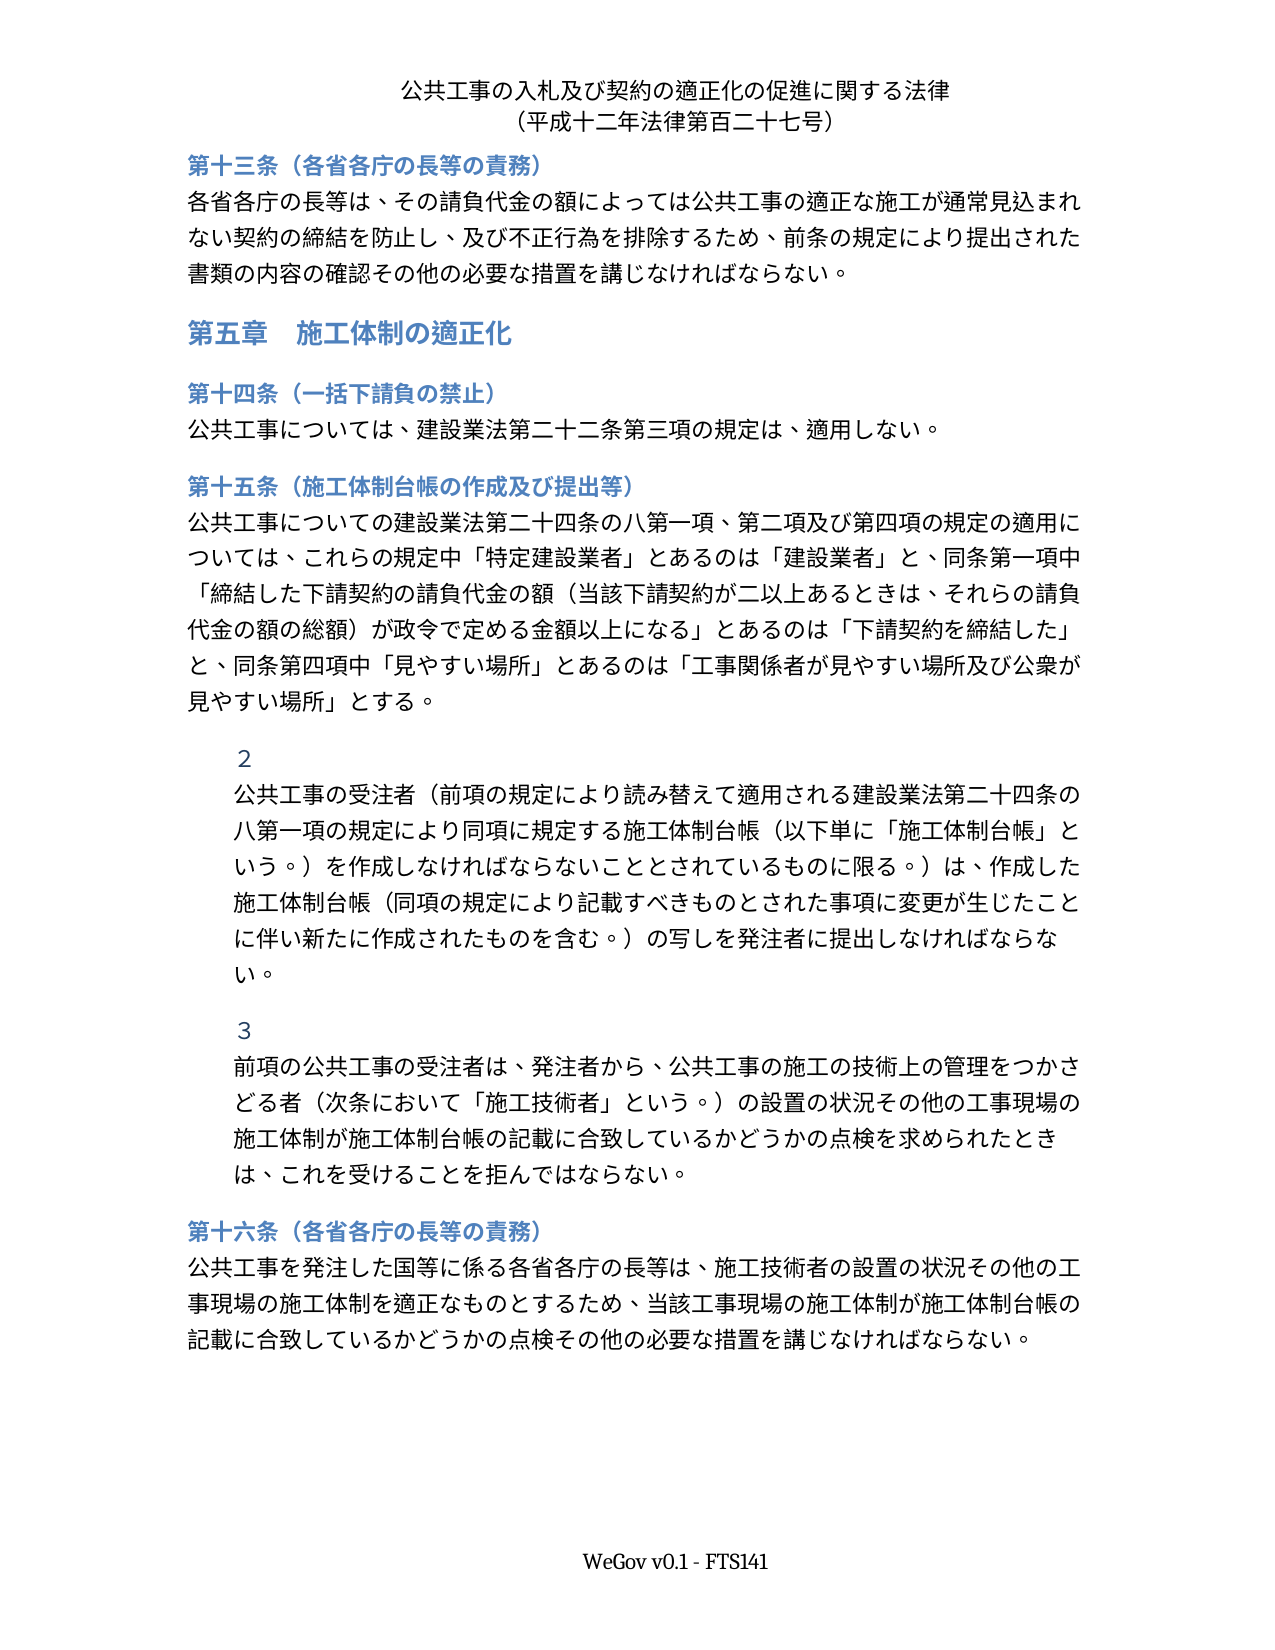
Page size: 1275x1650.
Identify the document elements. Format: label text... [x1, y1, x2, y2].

text 公共工事を発注した国等に係る各省各庁の長等は、施工技術者の設置の状況その他の工事現場の施工体制を適正なものとするため、当該工事現場の施工体制が施工体制台帳の記載に合致しているかどうかの点検その他の必要な措置を講じなければならない。 [187, 1252, 1087, 1355]
text 公共工事の受注者（前項の規定により読み替えて適用される建設業法第二十四条の八第一項の規定により同項に規定する施工体制台帳（以下単に「施工体制台帳」という。）を作成しなければならないこととされているものに限る。）は、作成した施工体制台帳（同項の規定により記載すべきものとされた事項に変更が生じたことに伴い新たに作成されたものを含む。）の写しを発注者に提出しなければならない。 [233, 779, 1087, 990]
text 各省各庁の長等は、その請負代金の額によっては公共工事の適正な施工が通常見込まれない契約の締結を防止し、及び不正行為を排除するため、前条の規定により提出された書類の内容の確認その他の必要な措置を講じなければならない。 [187, 186, 1087, 289]
text 前項の公共工事の受注者は、発注者から、公共工事の施工の技術上の管理をつかさどる者（次条において「施工技術者」という。）の設置の状況その他の工事現場の施工体制が施工体制台帳の記載に合致しているかどうかの点検を求められたときは、これを受けることを拒んではならない。 [233, 1051, 1087, 1190]
subtitle 第十四条（一括下請負の禁止） [187, 378, 1087, 409]
subtitle 第十三条（各省各庁の長等の責務） [187, 150, 1087, 181]
subtitle 第十六条（各省各庁の長等の責務） [187, 1216, 1087, 1247]
text 公共工事については、建設業法第二十二条第三項の規定は、適用しない。 [187, 414, 1087, 445]
subtitle ２ [233, 743, 1087, 774]
subtitle 第五章 施工体制の適正化 [187, 314, 1087, 351]
text 公共工事についての建設業法第二十四条の八第一項、第二項及び第四項の規定の適用については、これらの規定中「特定建設業者」とあるのは「建設業者」と、同条第一項中「締結した下請契約の請負代金の額（当該下請契約が二以上あるときは、それらの請負代金の額の総額）が政令で定める金額以上になる」とあるのは「下請契約を締結した」と、同条第四項中「見やすい場所」とあるのは「工事関係者が見やすい場所及び公衆が見やすい場所」とする。 [187, 506, 1087, 717]
subtitle ３ [233, 1015, 1087, 1047]
subtitle 第十五条（施工体制台帳の作成及び提出等） [187, 471, 1087, 502]
